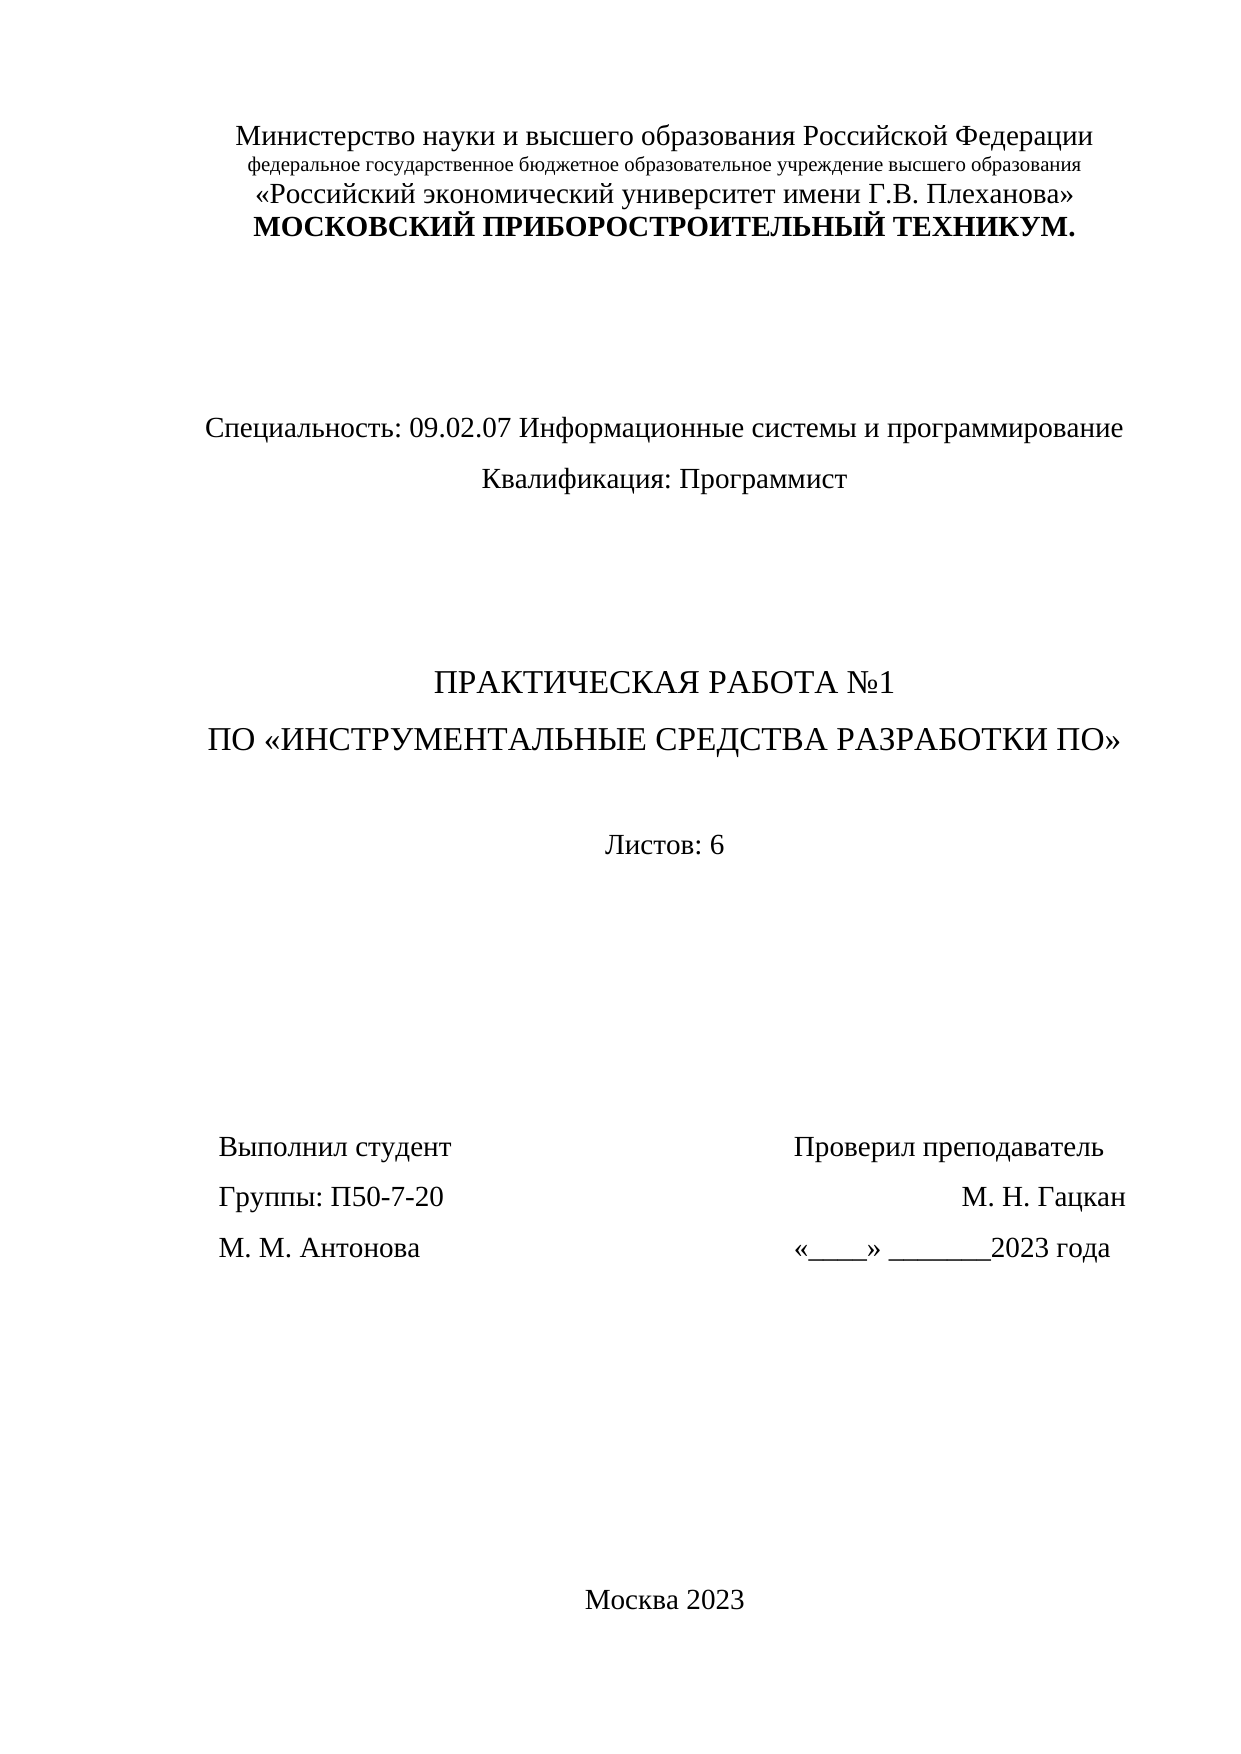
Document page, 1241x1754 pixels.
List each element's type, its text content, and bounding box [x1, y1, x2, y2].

text Специальность: 09.02.07 Информационные системы и программирование [177, 411, 1152, 444]
text ПРАКТИЧЕСКАЯ РАБОТА №1 [177, 662, 1152, 700]
text федеральное государственное бюджетное образовательное учреждение высшего образования [177, 152, 1152, 176]
text Листов: 6 [177, 827, 1152, 861]
text «Российский экономический университет имени Г.В. Плеханова» [177, 176, 1152, 209]
text Квалификация: Программист [177, 461, 1152, 494]
table_header Выполнил студент Группы: П50-7-20 М. М. Антонова [133, 1129, 709, 1280]
text МОСКОВСКИЙ ПРИБОРОСТРОИТЕЛЬНЫЙ ТЕХНИКУМ. [177, 209, 1152, 243]
text Москва 2023 [177, 1582, 1152, 1616]
subtitle Министерство науки и высшего образования Российской Федерации [177, 118, 1152, 152]
text ПО «ИНСТРУМЕНТАЛЬНЫЕ СРЕДСТВА РАЗРАБОТКИ ПО» [177, 719, 1152, 758]
table_header Проверил преподаватель М. Н. Гацкан «____» _______2023 года [709, 1129, 1196, 1280]
